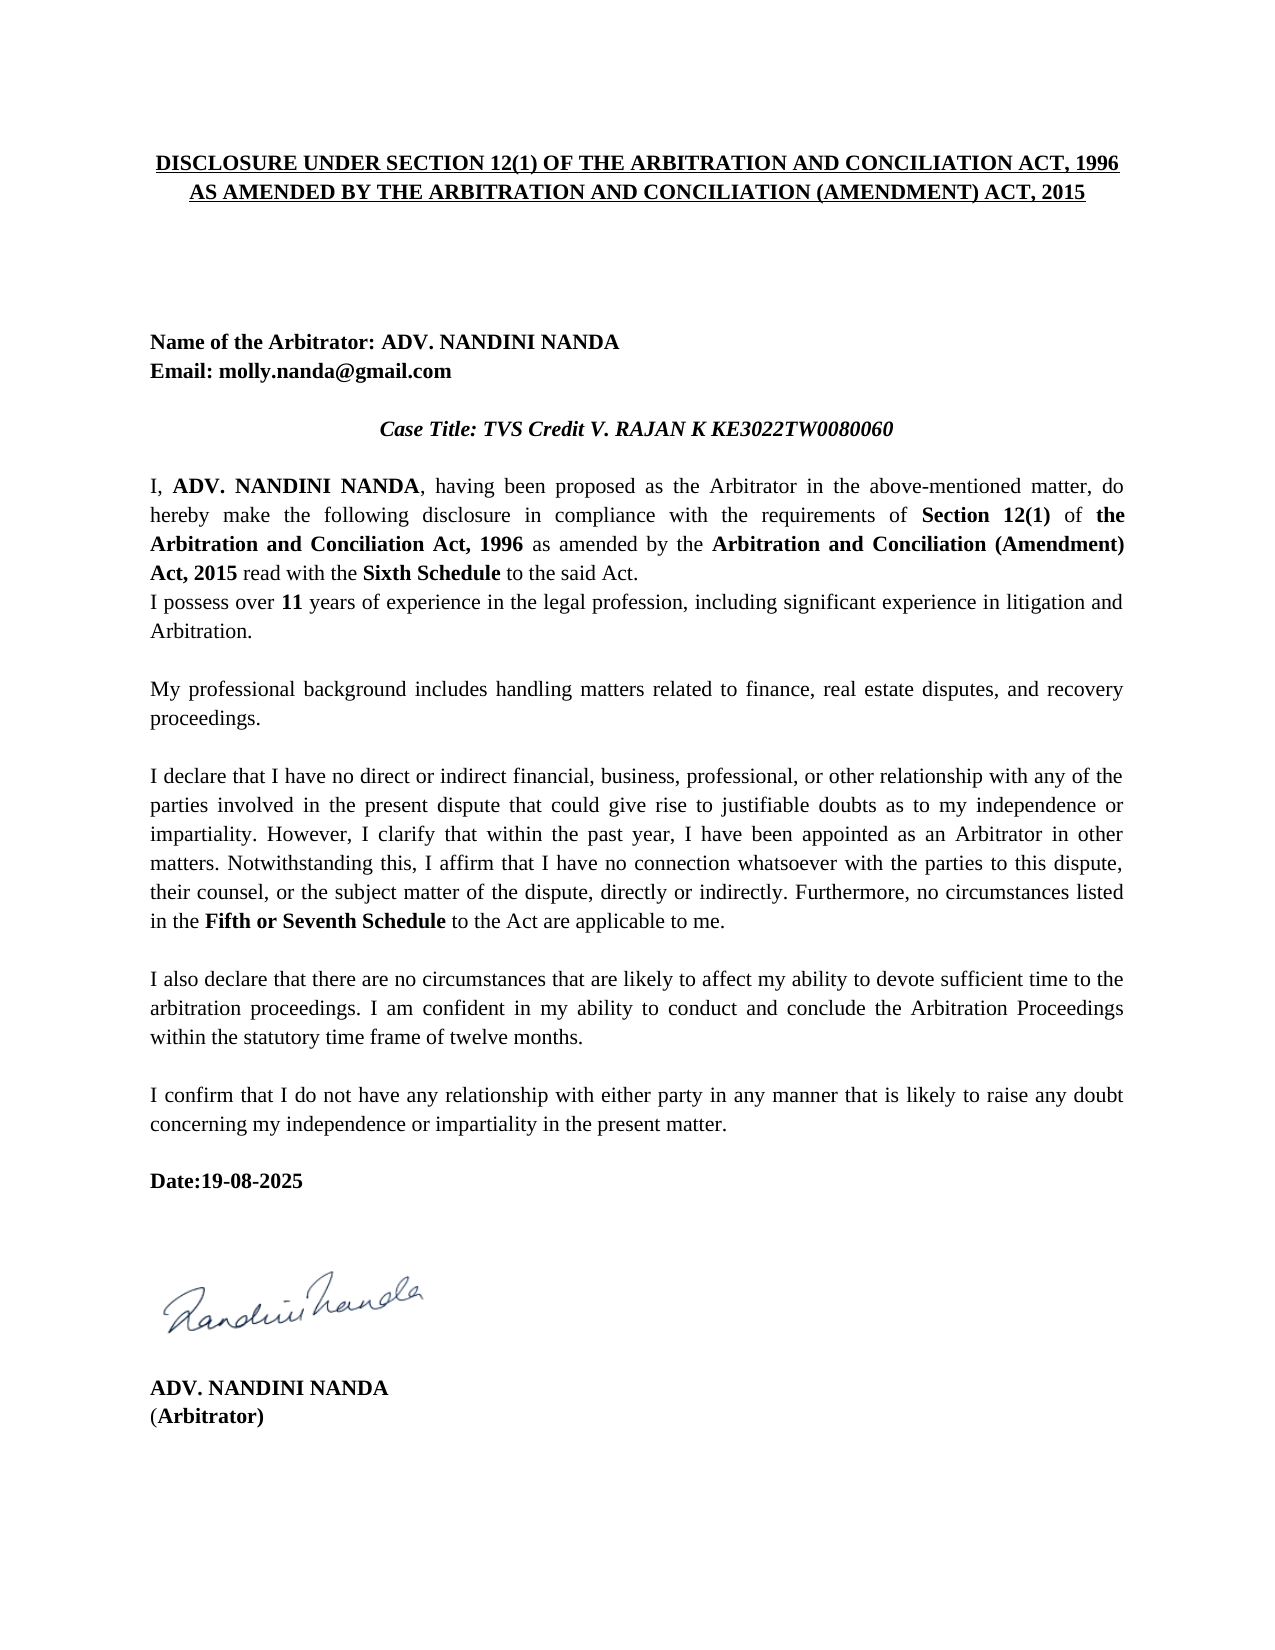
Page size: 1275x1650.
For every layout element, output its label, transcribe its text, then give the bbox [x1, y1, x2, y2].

text ADV. NANDINI NANDA (Arbitrator) [150, 1345, 1125, 1429]
text I declare that I have no direct or indirect financial, business, professional, or other relationship with any of the parties involved in the present dispute that could give rise to justifiable doubts as to my independence or impartiality. However, I clarify that within the past year, I have been appointed as an Arbitrator in other matters. Notwithstanding this, I affirm that I have no connection whatsoever with the parties to this dispute, their counsel, or the subject matter of the dispute, directly or indirectly. Furthermore, no circumstances listed in the Fifth or Seventh Schedule to the Act are applicable to me. [150, 734, 1125, 933]
text I, ADV. NANDINI NANDA, having been proposed as the Arbitrator in the above-mentioned matter, do hereby make the following disclosure in compliance with the requirements of Section 12(1) of the Arbitration and Conciliation Act, 1996 as amended by the Arbitration and Conciliation (Amendment) Act, 2015 read with the Sixth Schedule to the said Act. [150, 444, 1125, 586]
text I possess over 11 years of experience in the legal profession, including significant experience in litigation and Arbitration. My professional background includes handling matters related to finance, real estate disputes, and recovery proceedings. [150, 589, 1125, 730]
text Name of the Arbitrator: ADV. NANDINI NANDA Email: molly.nanda@gmail.com [150, 329, 1125, 383]
text I confirm that I do not have any relationship with either party in any manner that is likely to raise any doubt concerning my independence or impartiality in the present matter. [150, 1053, 1125, 1136]
text DISCLOSURE UNDER SECTION 12(1) OF THE ARBITRATION AND CONCILIATION ACT, 1996 AS AMENDED BY THE ARBITRATION AND CONCILIATION (AMENDMENT) ACT, 2015 [150, 150, 1125, 204]
text I also declare that there are no circumstances that are likely to affect my ability to devote sufficient time to the arbitration proceedings. I am confident in my ability to conduct and conclude the Arbitration Proceedings within the statutory time frame of twelve months. [150, 937, 1125, 1049]
picture [150, 1257, 438, 1342]
text Case Title: TVS Credit V. RAJAN K KE3022TW0080060 [150, 387, 1125, 441]
text Date:19-08-2025 [150, 1139, 1125, 1224]
